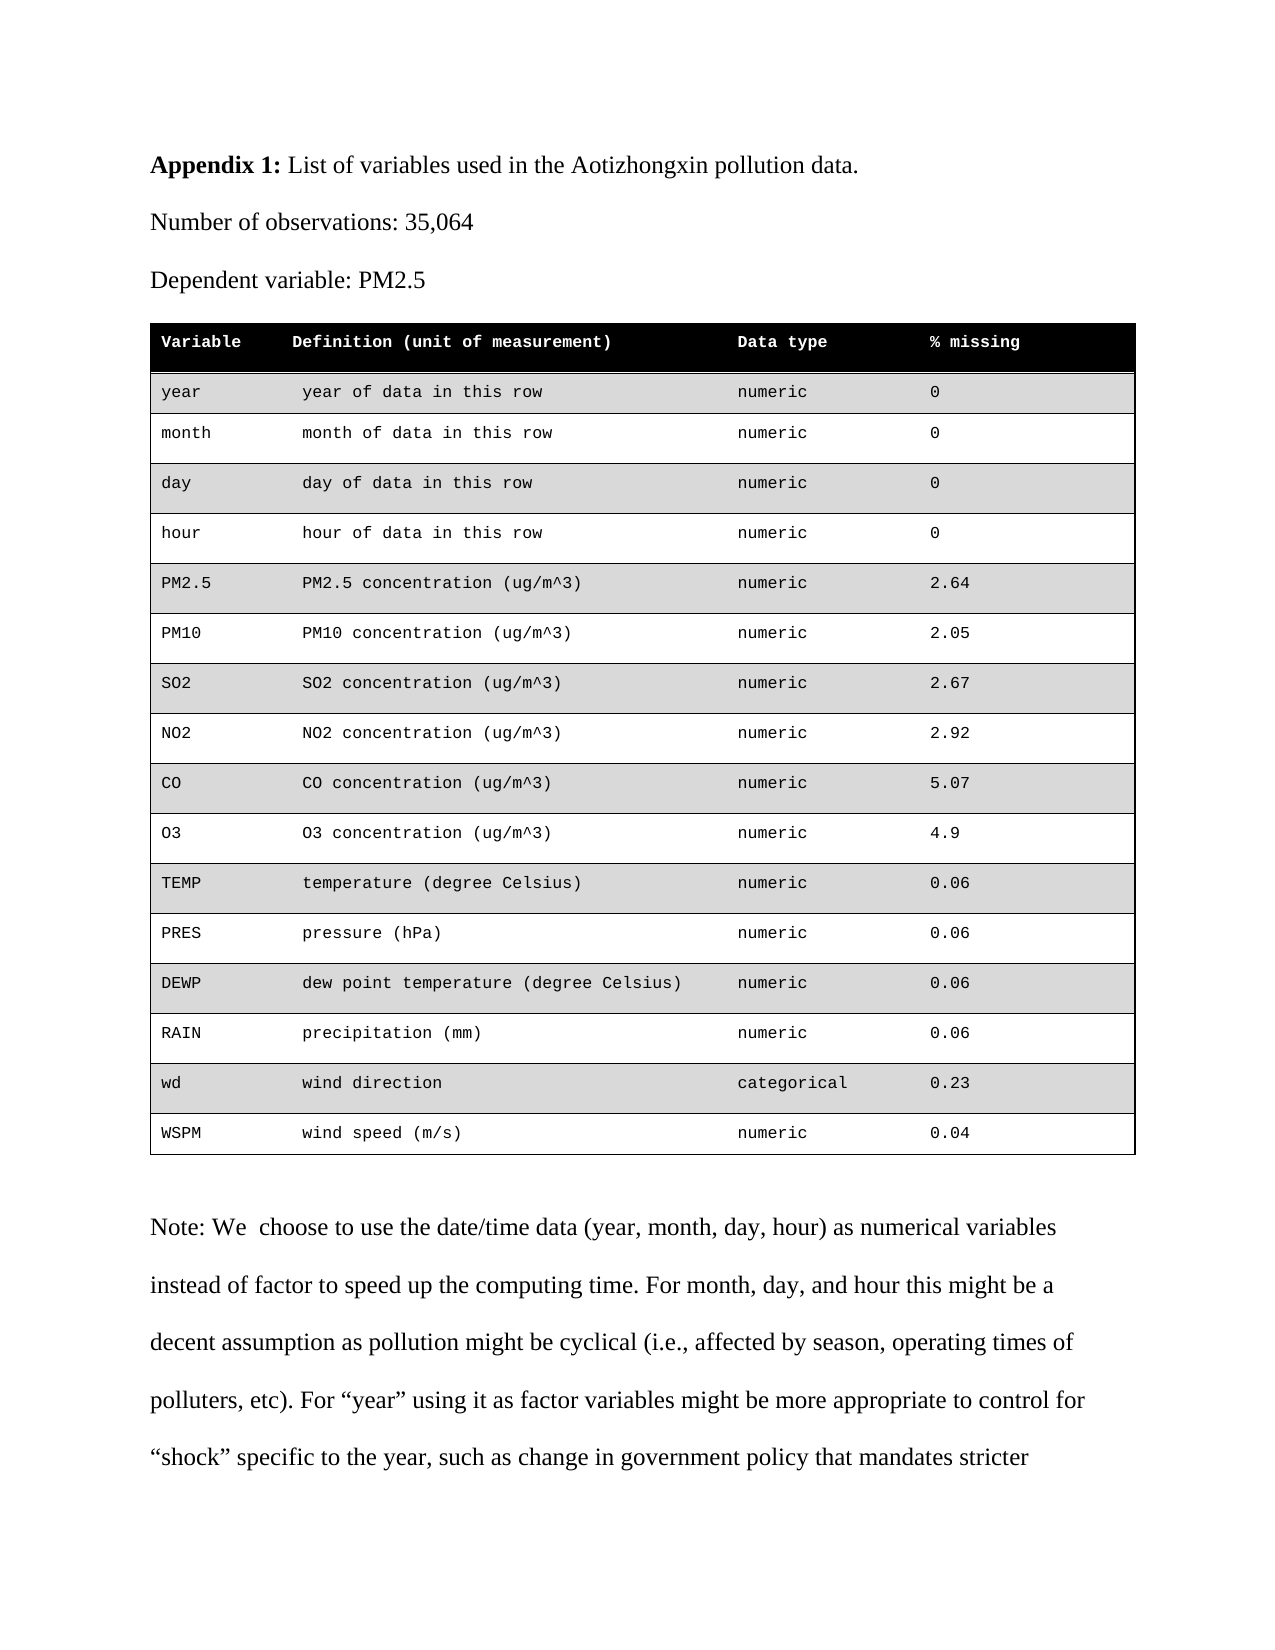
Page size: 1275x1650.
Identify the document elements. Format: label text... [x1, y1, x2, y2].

table_cell numeric [727, 514, 919, 563]
table_cell categorical [727, 1064, 919, 1113]
table_cell PM10 [151, 614, 282, 663]
table_cell 2.67 [919, 664, 1134, 713]
table_cell year of data in this row [282, 374, 727, 413]
table_cell day [151, 464, 282, 513]
table_cell NO2 [151, 714, 282, 763]
table_header Data type [727, 324, 919, 372]
table_header Definition (unit of measurement) [282, 324, 727, 372]
table_cell year [151, 374, 282, 413]
text Number of observations: 35,064 [150, 207, 1125, 236]
table_cell temperature (degree Celsius) [282, 864, 727, 913]
table_cell numeric [727, 464, 919, 513]
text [150, 1212, 1125, 1471]
table_cell pressure (hPa) [282, 914, 727, 963]
table_cell numeric [727, 564, 919, 613]
table_cell wd [151, 1064, 282, 1113]
table_cell 4.9 [919, 814, 1134, 863]
table_cell 2.92 [919, 714, 1134, 763]
table_cell 0.04 [919, 1114, 1134, 1154]
table_cell 0.06 [919, 864, 1134, 913]
table_header % missing [919, 324, 1134, 372]
table_cell wind direction [282, 1064, 727, 1113]
table_cell numeric [727, 614, 919, 663]
table_cell PM10 concentration (ug/m^3) [282, 614, 727, 663]
table_cell 0.06 [919, 1014, 1134, 1063]
table_cell NO2 concentration (ug/m^3) [282, 714, 727, 763]
table_cell numeric [727, 374, 919, 413]
table_cell 0.06 [919, 914, 1134, 963]
table_cell 2.64 [919, 564, 1134, 613]
text Dependent variable: PM2.5 [150, 265, 1125, 294]
table_cell 0.23 [919, 1064, 1134, 1113]
table_cell CO [151, 764, 282, 813]
text Appendix 1: List of variables used in the Aotizhongxin pollution data. [150, 150, 1125, 179]
table_cell hour of data in this row [282, 514, 727, 563]
table_cell day of data in this row [282, 464, 727, 513]
table_cell wind speed (m/s) [282, 1114, 727, 1154]
table_cell RAIN [151, 1014, 282, 1063]
table_cell PM2.5 concentration (ug/m^3) [282, 564, 727, 613]
table_cell SO2 [151, 664, 282, 713]
table_cell numeric [727, 864, 919, 913]
table_header Variable [151, 324, 282, 372]
table_cell PRES [151, 914, 282, 963]
table_cell 5.07 [919, 764, 1134, 813]
table_cell 2.05 [919, 614, 1134, 663]
table_cell 0.06 [919, 964, 1134, 1013]
table_cell DEWP [151, 964, 282, 1013]
table_cell numeric [727, 764, 919, 813]
table_cell PM2.5 [151, 564, 282, 613]
table_cell numeric [727, 1014, 919, 1063]
table_cell hour [151, 514, 282, 563]
table_cell numeric [727, 814, 919, 863]
table_cell WSPM [151, 1114, 282, 1154]
table_cell numeric [727, 1114, 919, 1154]
table_cell 0 [919, 514, 1134, 563]
table_cell 0 [919, 374, 1134, 413]
table_cell 0 [919, 464, 1134, 513]
table_cell numeric [727, 714, 919, 763]
table_cell numeric [727, 914, 919, 963]
table_cell CO concentration (ug/m^3) [282, 764, 727, 813]
table_cell O3 [151, 814, 282, 863]
table_cell numeric [727, 664, 919, 713]
table_cell month [151, 414, 282, 463]
table_cell dew point temperature (degree Celsius) [282, 964, 727, 1013]
table_cell month of data in this row [282, 414, 727, 463]
table_cell numeric [727, 414, 919, 463]
table_cell numeric [727, 964, 919, 1013]
table_cell precipitation (mm) [282, 1014, 727, 1063]
table_cell O3 concentration (ug/m^3) [282, 814, 727, 863]
table_cell 0 [919, 414, 1134, 463]
table_cell SO2 concentration (ug/m^3) [282, 664, 727, 713]
table_cell TEMP [151, 864, 282, 913]
